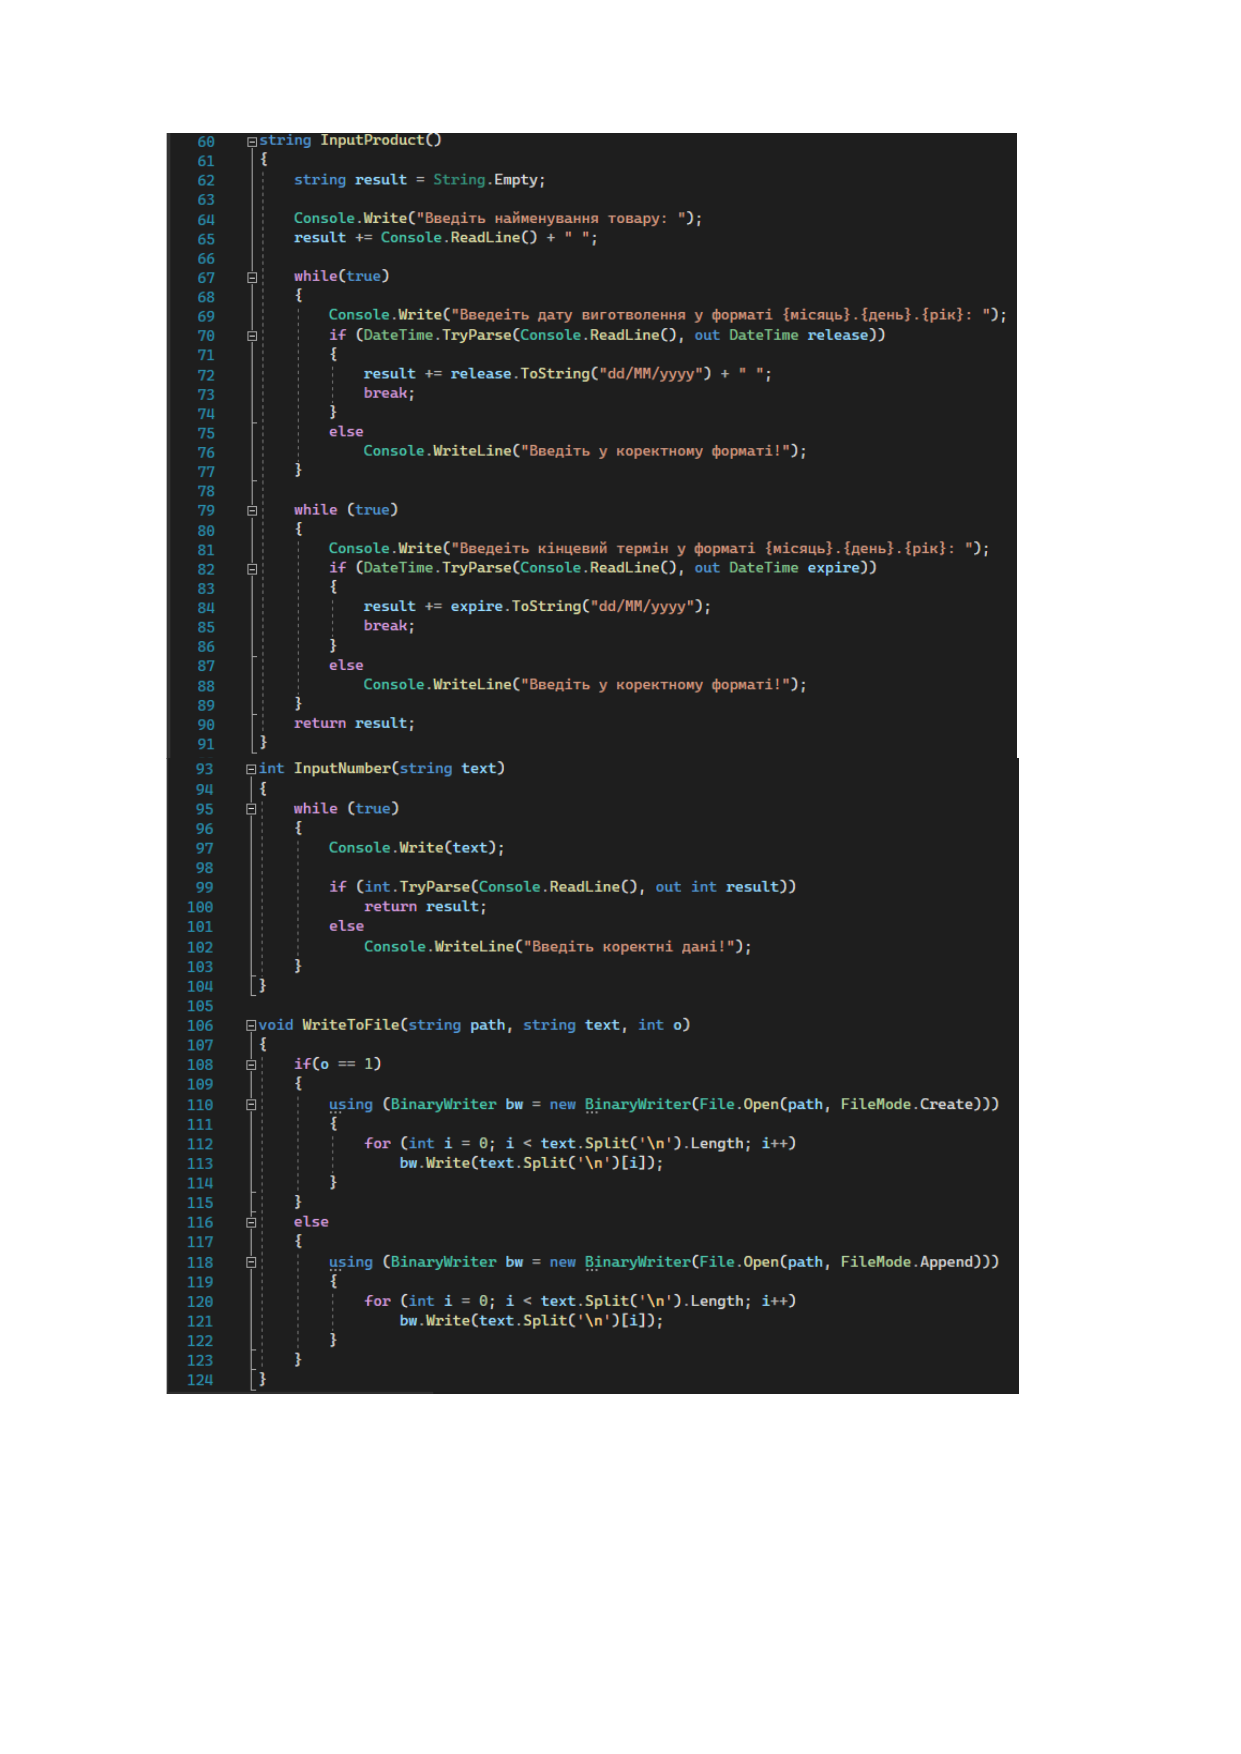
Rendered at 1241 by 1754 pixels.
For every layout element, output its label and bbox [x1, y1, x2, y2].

picture [166, 133, 1019, 1394]
